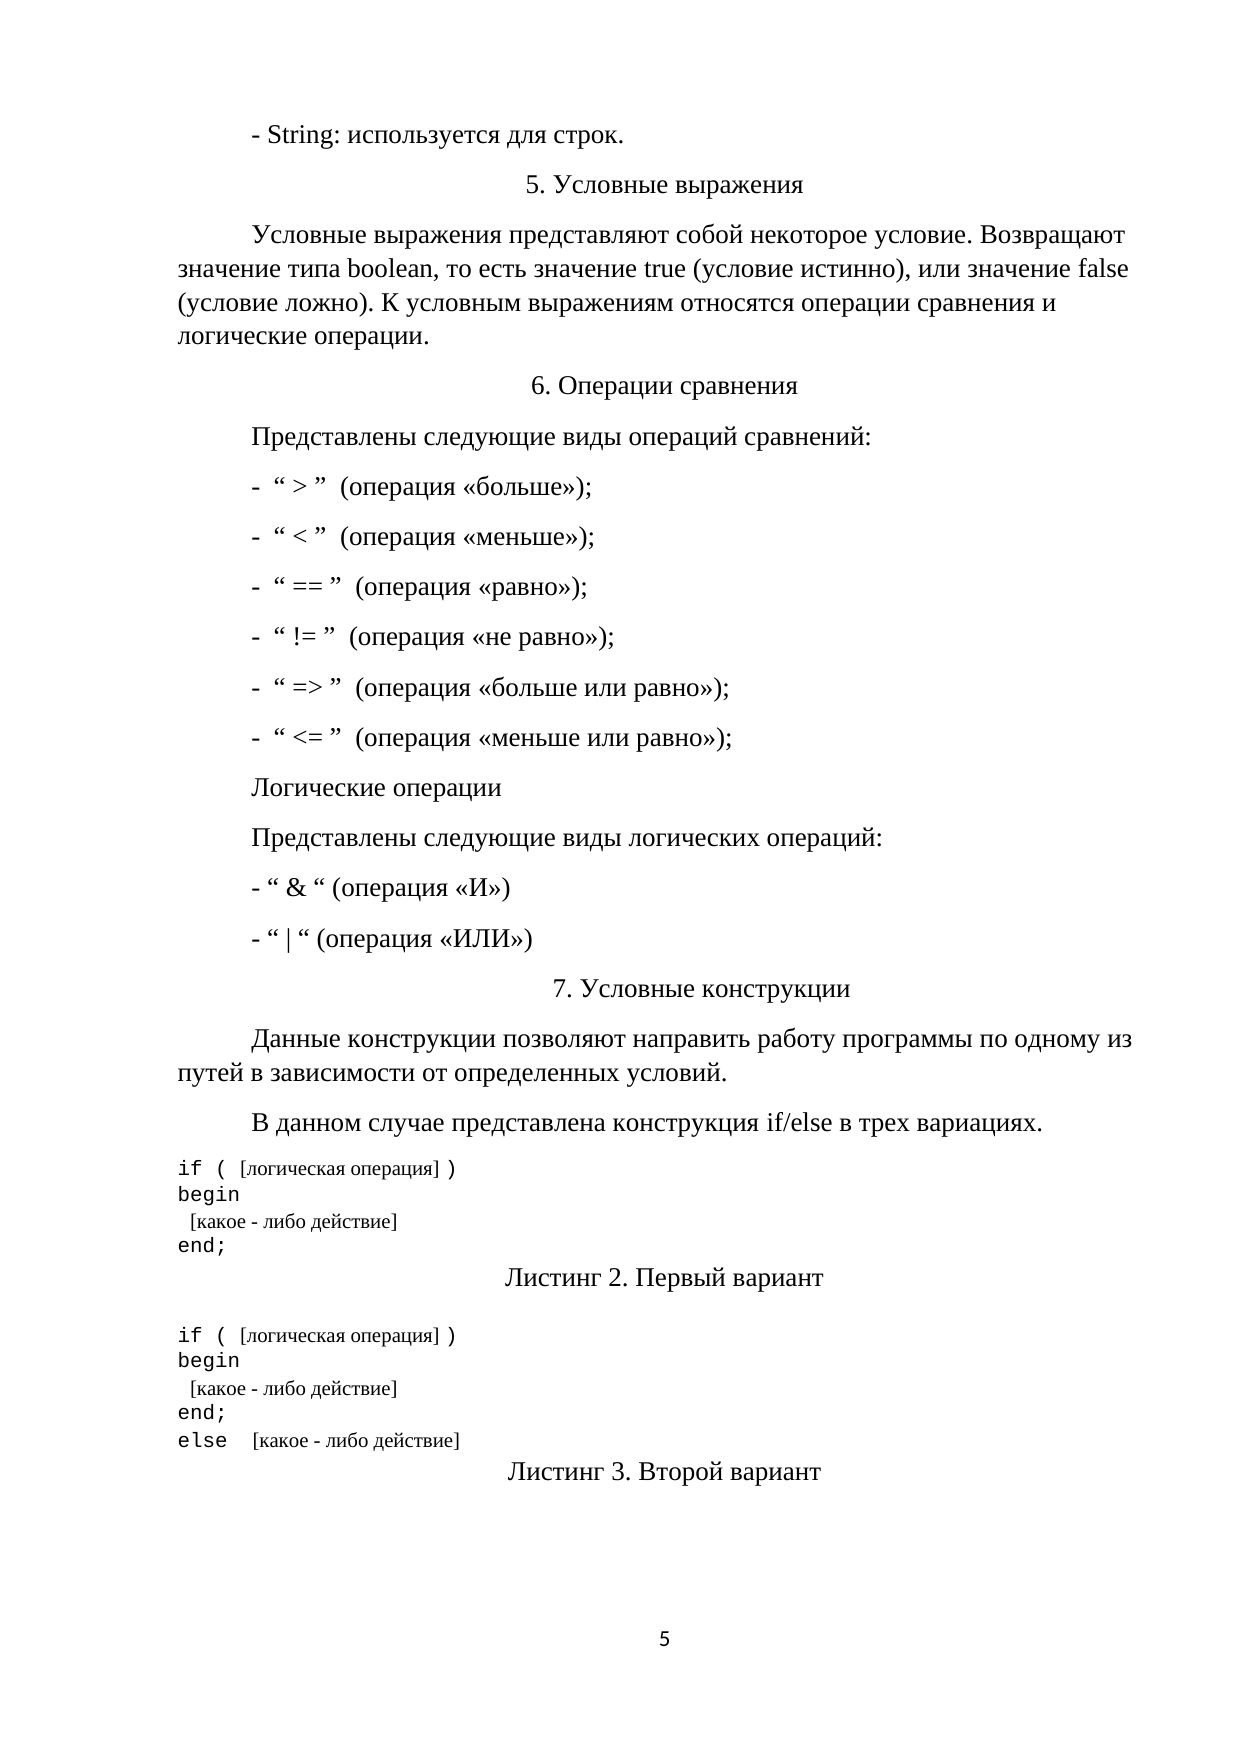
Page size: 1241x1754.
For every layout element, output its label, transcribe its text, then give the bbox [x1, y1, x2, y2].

text Представлены следующие виды операций сравнений: [177, 419, 1152, 451]
text begin [177, 1184, 1152, 1207]
text - “ | “ (операция «ИЛИ») [177, 922, 1152, 953]
text Листинг 3. Второй вариант [177, 1455, 1152, 1486]
text - “ != ” (операция «не равно»); [177, 620, 1152, 652]
text 6. Операции сравнения [177, 369, 1152, 401]
text [какое - либо действие] [177, 1376, 1152, 1400]
text else [какое - либо действие] [177, 1428, 1152, 1453]
text if ( [логическая операция] ) [177, 1323, 1152, 1348]
text Представлены следующие виды логических операций: [177, 821, 1152, 852]
text Листинг 2. Первый вариант [177, 1261, 1152, 1292]
text 5. Условные выражения [177, 168, 1152, 199]
text end; [177, 1235, 1152, 1259]
text - String: используется для строк. [177, 118, 1152, 149]
text [какое - либо действие] [177, 1209, 1152, 1233]
text - “ <= ” (операция «меньше или равно»); [177, 721, 1152, 752]
text end; [177, 1402, 1152, 1426]
text Условные выражения представляют собой некоторое условие. Возвращают значение типа boolean, то есть значение true (условие истинно), или значение false (условие ложно). К условным выражениям относятся операции сравнения и логические операции. [177, 218, 1152, 350]
text Логические операции [177, 771, 1152, 802]
text - “ == ” (операция «равно»); [177, 570, 1152, 601]
text - “ < ” (операция «меньше»); [177, 520, 1152, 551]
text - “ => ” (операция «больше или равно»); [177, 671, 1152, 702]
text - “ > ” (операция «больше»); [177, 470, 1152, 501]
text В данном случае представлена конструкция if/else в трех вариациях. [177, 1106, 1152, 1137]
text - “ & “ (операция «И») [177, 871, 1152, 903]
text Данные конструкции позволяют направить работу программы по одному из путей в зависимости от определенных условий. [177, 1022, 1152, 1087]
text if ( [логическая операция] ) [177, 1156, 1152, 1182]
text 7. Условные конструкции [177, 972, 1152, 1003]
text begin [177, 1351, 1152, 1374]
